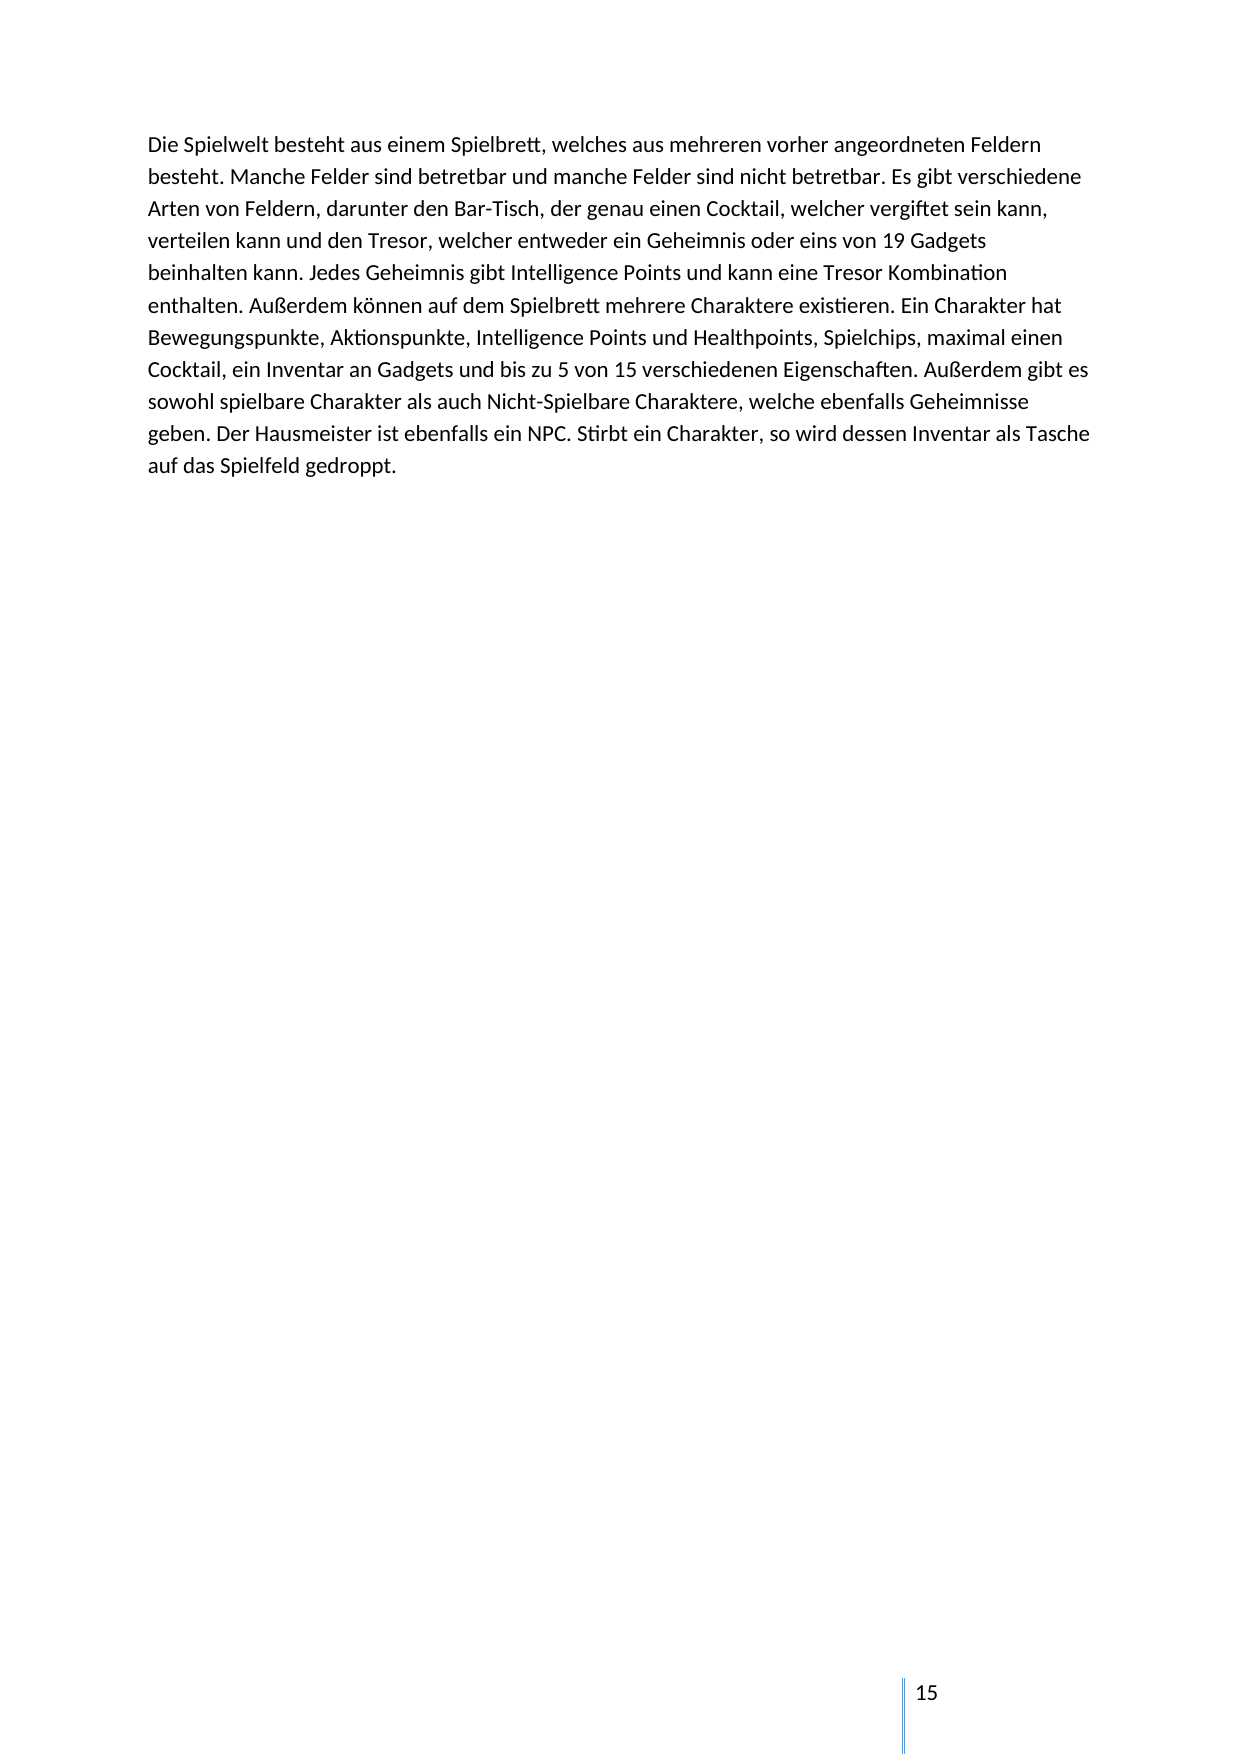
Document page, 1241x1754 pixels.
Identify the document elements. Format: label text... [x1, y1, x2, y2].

text Die Spielwelt besteht aus einem Spielbrett, welches aus mehreren vorher angeordneten Feldern besteht. Manche Felder sind betretbar und manche Felder sind nicht betretbar. Es gibt verschiedene Arten von Feldern, darunter den Bar-Tisch, der genau einen Cocktail, welcher vergiftet sein kann, verteilen kann und den Tresor, welcher entweder ein Geheimnis oder eins von 19 Gadgets beinhalten kann. Jedes Geheimnis gibt Intelligence Points und kann eine Tresor Kombination enthalten. Außerdem können auf dem Spielbrett mehrere Charaktere existieren. Ein Charakter hat Bewegungspunkte, Aktionspunkte, Intelligence Points und Healthpoints, Spielchips, maximal einen Cocktail, ein Inventar an Gadgets und bis zu 5 von 15 verschiedenen Eigenschaften. Außerdem gibt es sowohl spielbare Charakter als auch Nicht-Spielbare Charaktere, welche ebenfalls Geheimnisse geben. Der Hausmeister ist ebenfalls ein NPC. Stirbt ein Charakter, so wird dessen Inventar als Tasche auf das Spielfeld gedroppt. [148, 130, 1093, 480]
